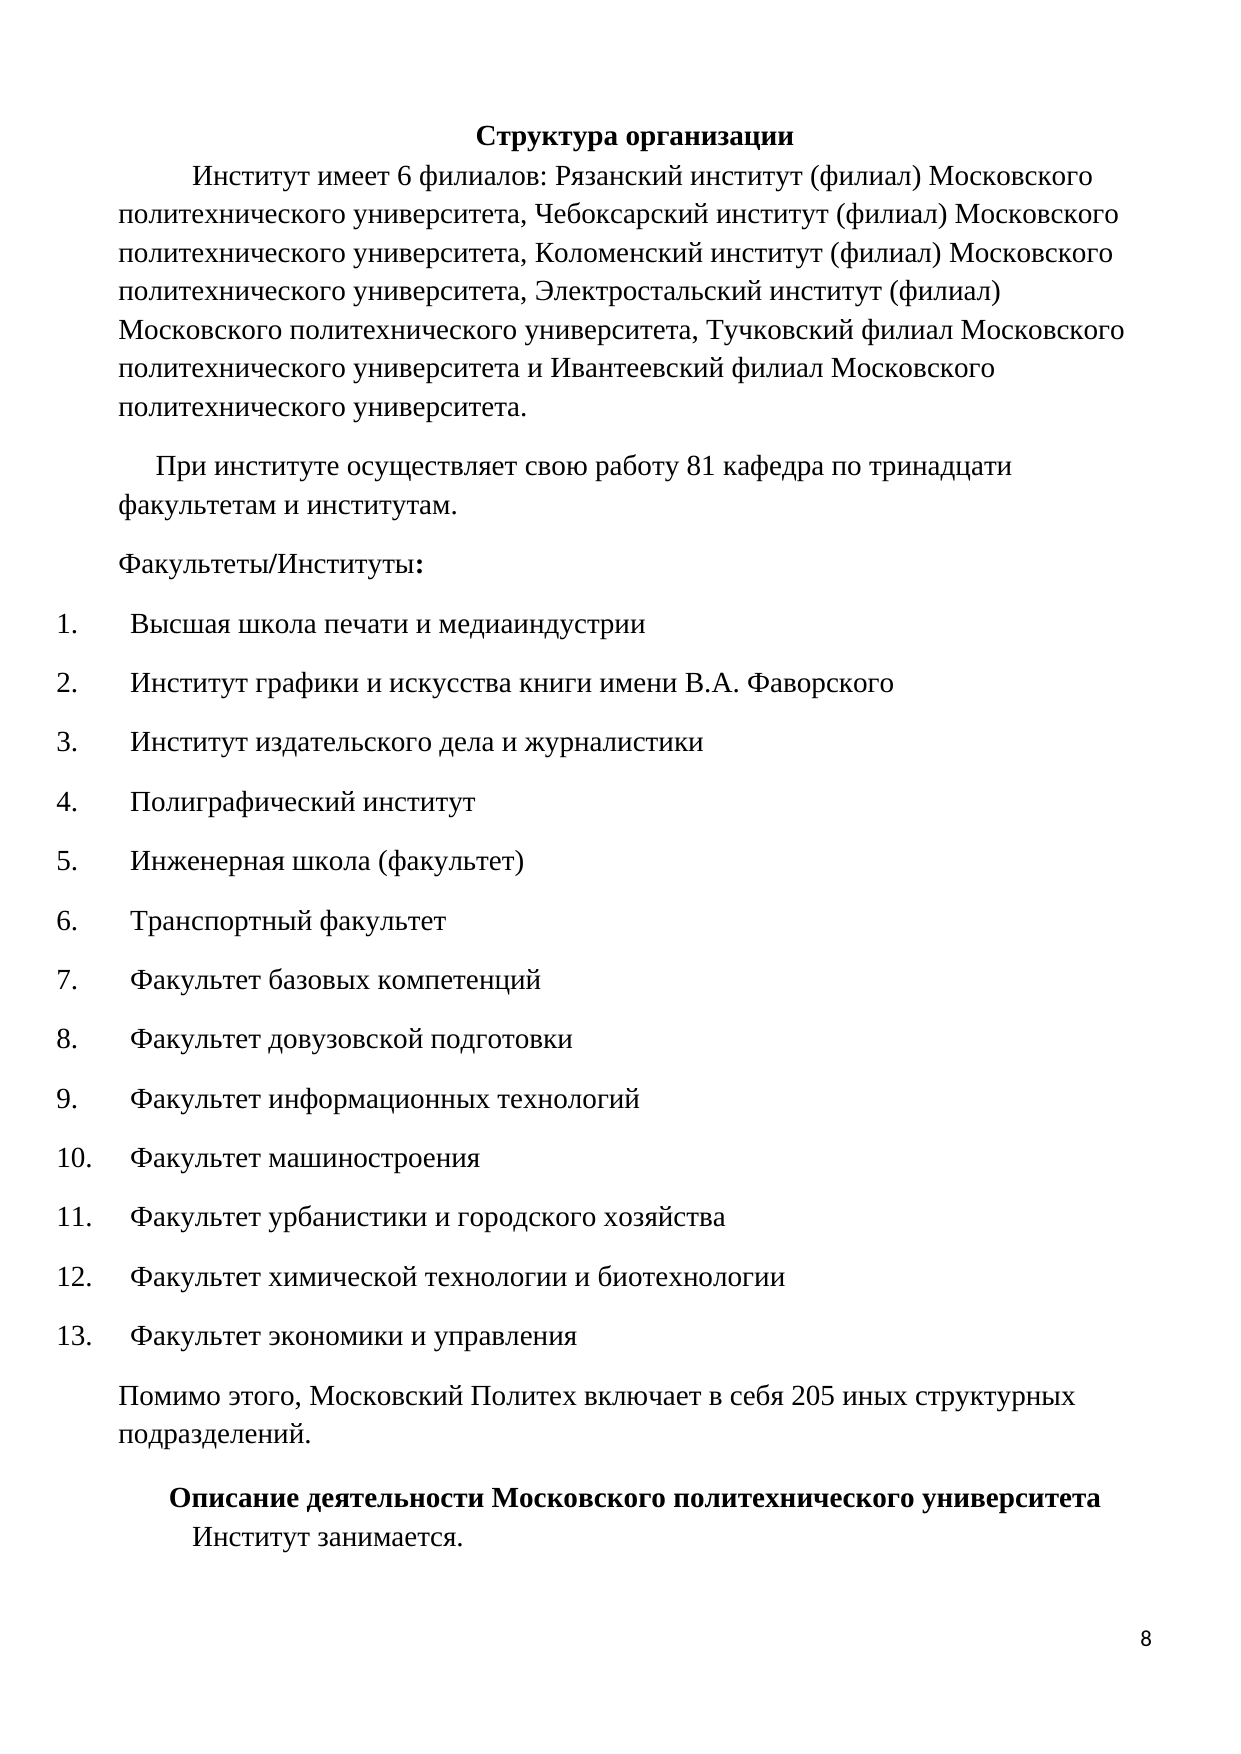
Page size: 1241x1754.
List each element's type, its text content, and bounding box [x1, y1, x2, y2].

text 12. Факультет химической технологии и биотехнологии [56, 1259, 1152, 1292]
text При институте осуществляет свою работу 81 кафедра по тринадцати факультетам и институтам. [118, 448, 1152, 521]
text 4. Полиграфический институт [56, 784, 1152, 817]
text 9. Факультет информационных технологий [56, 1081, 1152, 1114]
text Факультеты/Институты: [118, 546, 1152, 580]
text 3. Институт издательского дела и журналистики [56, 724, 1152, 758]
text Институт занимается. [118, 1519, 1152, 1553]
text 7. Факультет базовых компетенций [56, 962, 1152, 996]
text 2. Институт графики и искусства книги имени В.А. Фаворского [56, 665, 1152, 699]
subtitle Структура организации [118, 118, 1152, 152]
text 6. Транспортный факультет [56, 903, 1152, 936]
text 8. Факультет довузовской подготовки [56, 1021, 1152, 1055]
text 5. Инженерная школа (факультет) [56, 843, 1152, 877]
text 13. Факультет экономики и управления [56, 1318, 1152, 1352]
subtitle Описание деятельности Московского политехнического университета [118, 1480, 1152, 1513]
text Помимо этого, Московский Политех включает в себя 205 иных структурных подразделений. [118, 1378, 1152, 1450]
text Институт имеет 6 филиалов: Рязанский институт (филиал) Московского политехнического университета, Чебоксарский институт (филиал) Московского политехнического университета, Коломенский институт (филиал) Московского политехнического университета, Электростальский институт (филиал) Московского политехнического университета, Тучковский филиал Московского политехнического университета и Ивантеевский филиал Московского политехнического университета. [118, 158, 1152, 423]
text 10. Факультет машиностроения [56, 1140, 1152, 1174]
text 11. Факультет урбанистики и городского хозяйства [56, 1199, 1152, 1233]
text 1. Высшая школа печати и медиаиндустрии [56, 606, 1152, 639]
